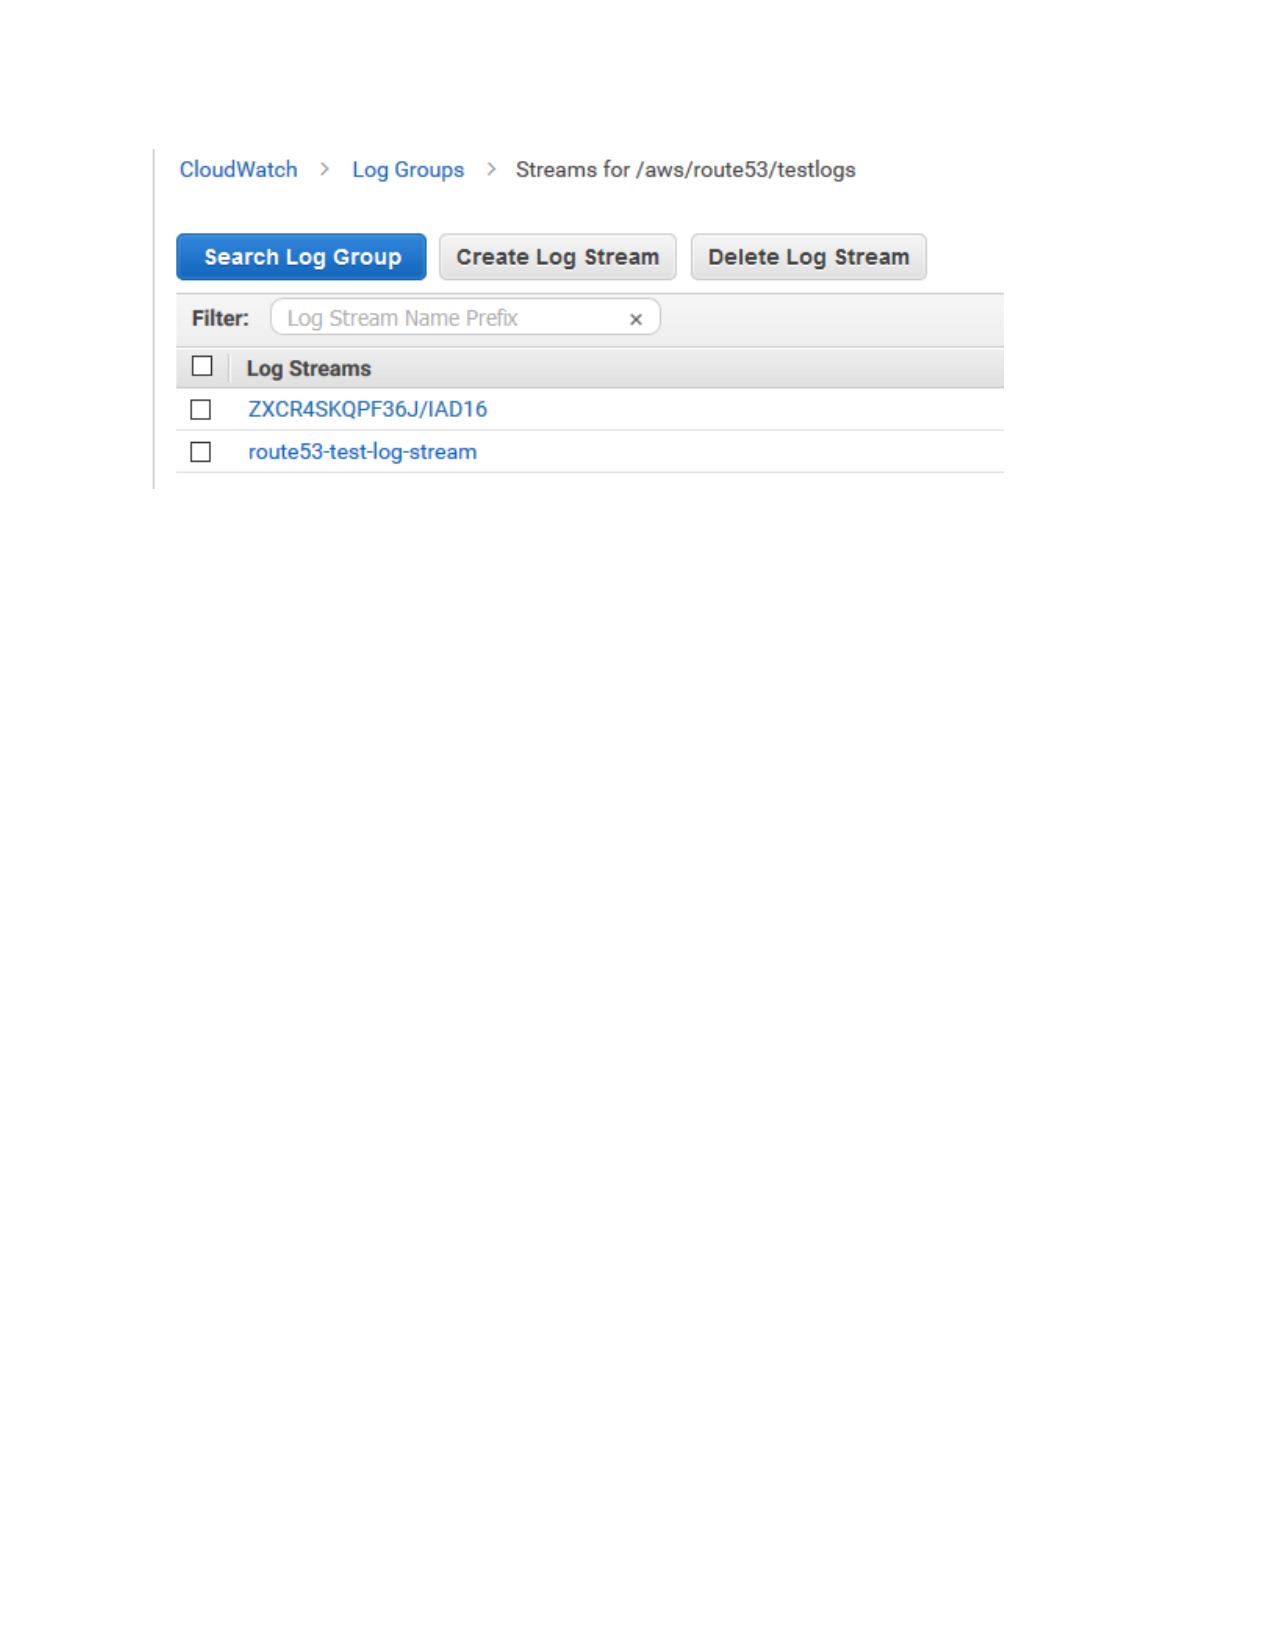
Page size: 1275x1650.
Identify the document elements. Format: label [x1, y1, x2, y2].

picture [150, 149, 1004, 489]
